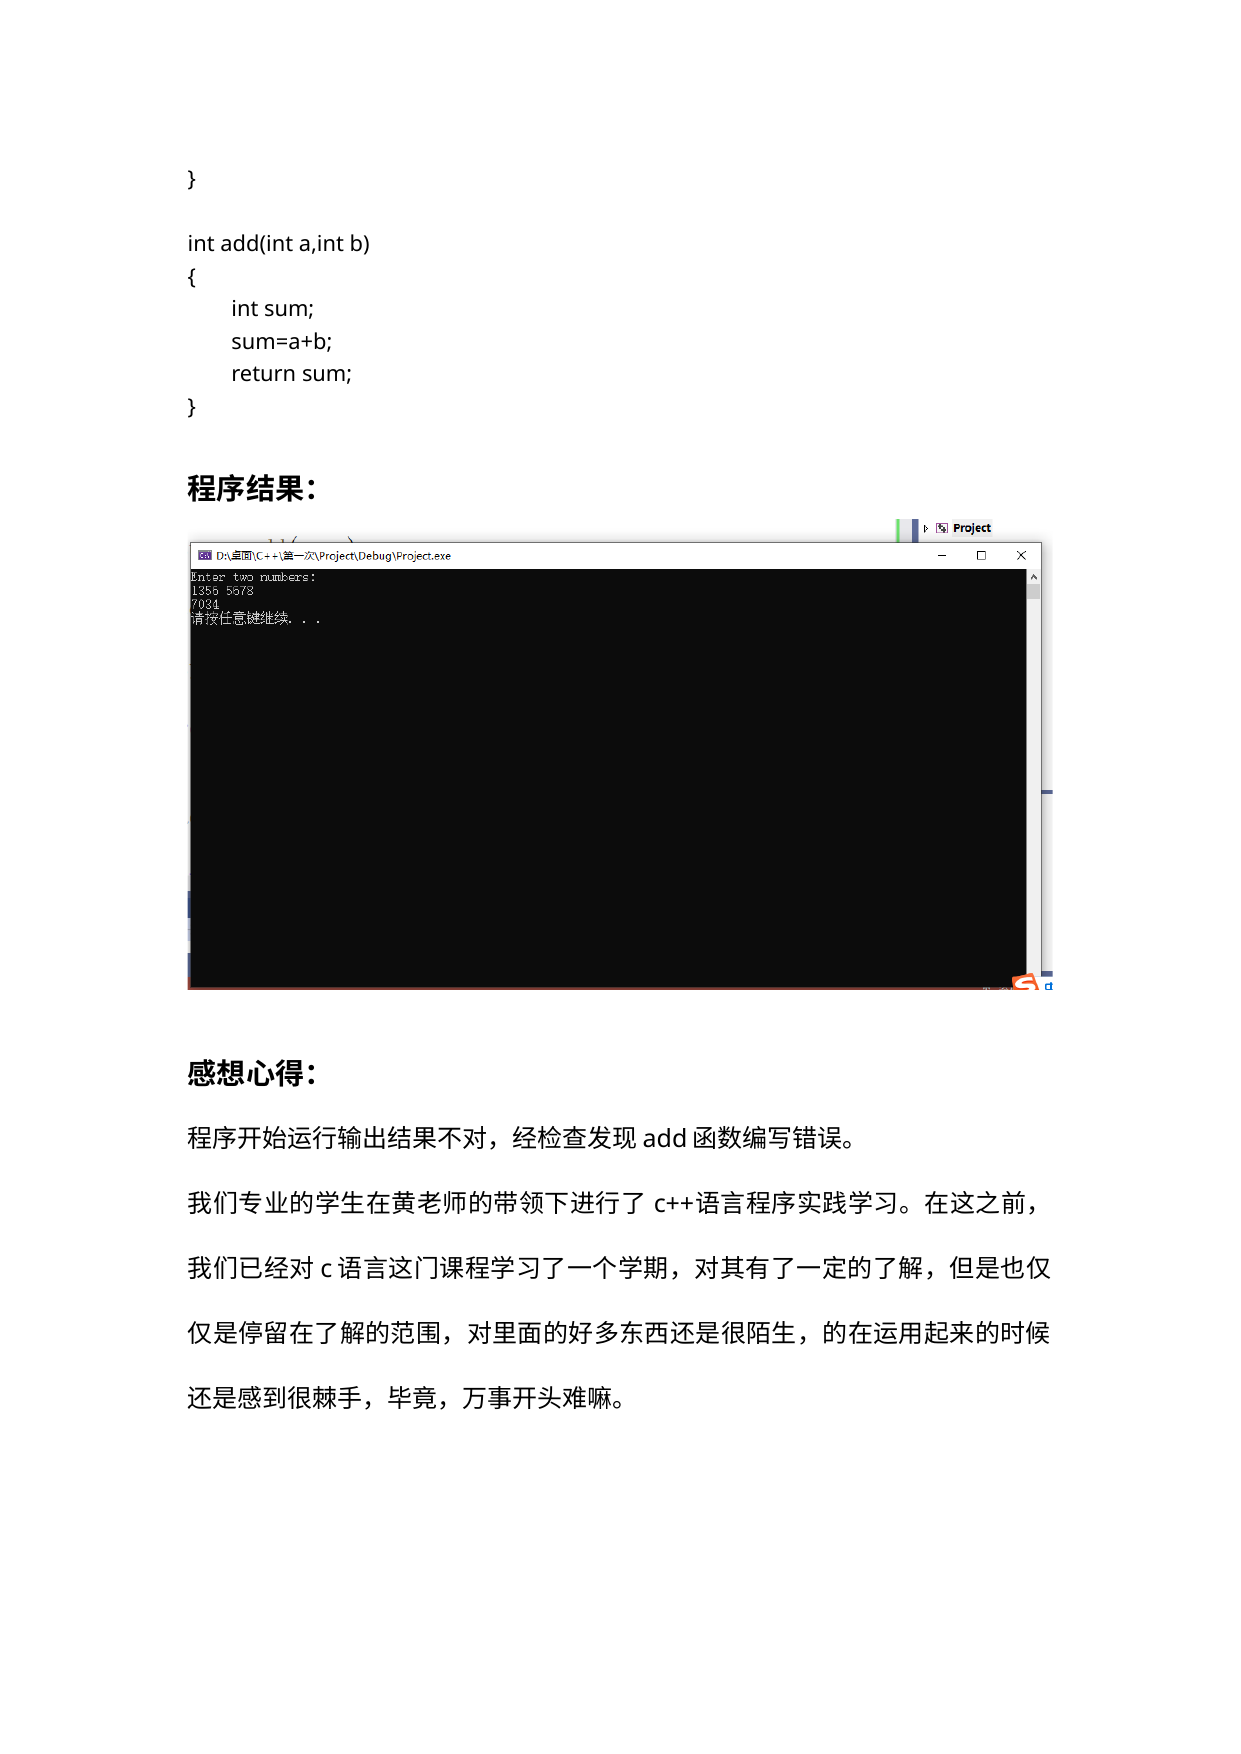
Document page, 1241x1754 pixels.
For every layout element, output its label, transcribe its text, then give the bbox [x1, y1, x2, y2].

text } [187, 389, 1053, 422]
text 我们专业的学生在黄老师的带领下进行了c++语言程序实践学习。在这之前，我们已经对c语言这门课程学习了一个学期，对其有了一定的了解，但是也仅仅是停留在了解的范围，对里面的好多东西还是很陌生，的在运用起来的时候还是感到很棘手，毕竟，万事开头难嘛。 [187, 1169, 1053, 1429]
text { [187, 259, 1053, 292]
text int sum; [187, 292, 1053, 324]
text } [187, 162, 1053, 194]
text 感想心得： [187, 1039, 1053, 1104]
text int add(int a,int b) [187, 227, 1053, 259]
text sum=a+b; [187, 324, 1053, 357]
text return sum; [187, 357, 1053, 389]
text 程序开始运行输出结果不对，经检查发现add函数编写错误。 [187, 1104, 1053, 1169]
text 程序结果： [187, 454, 1053, 519]
picture [187, 519, 1053, 990]
